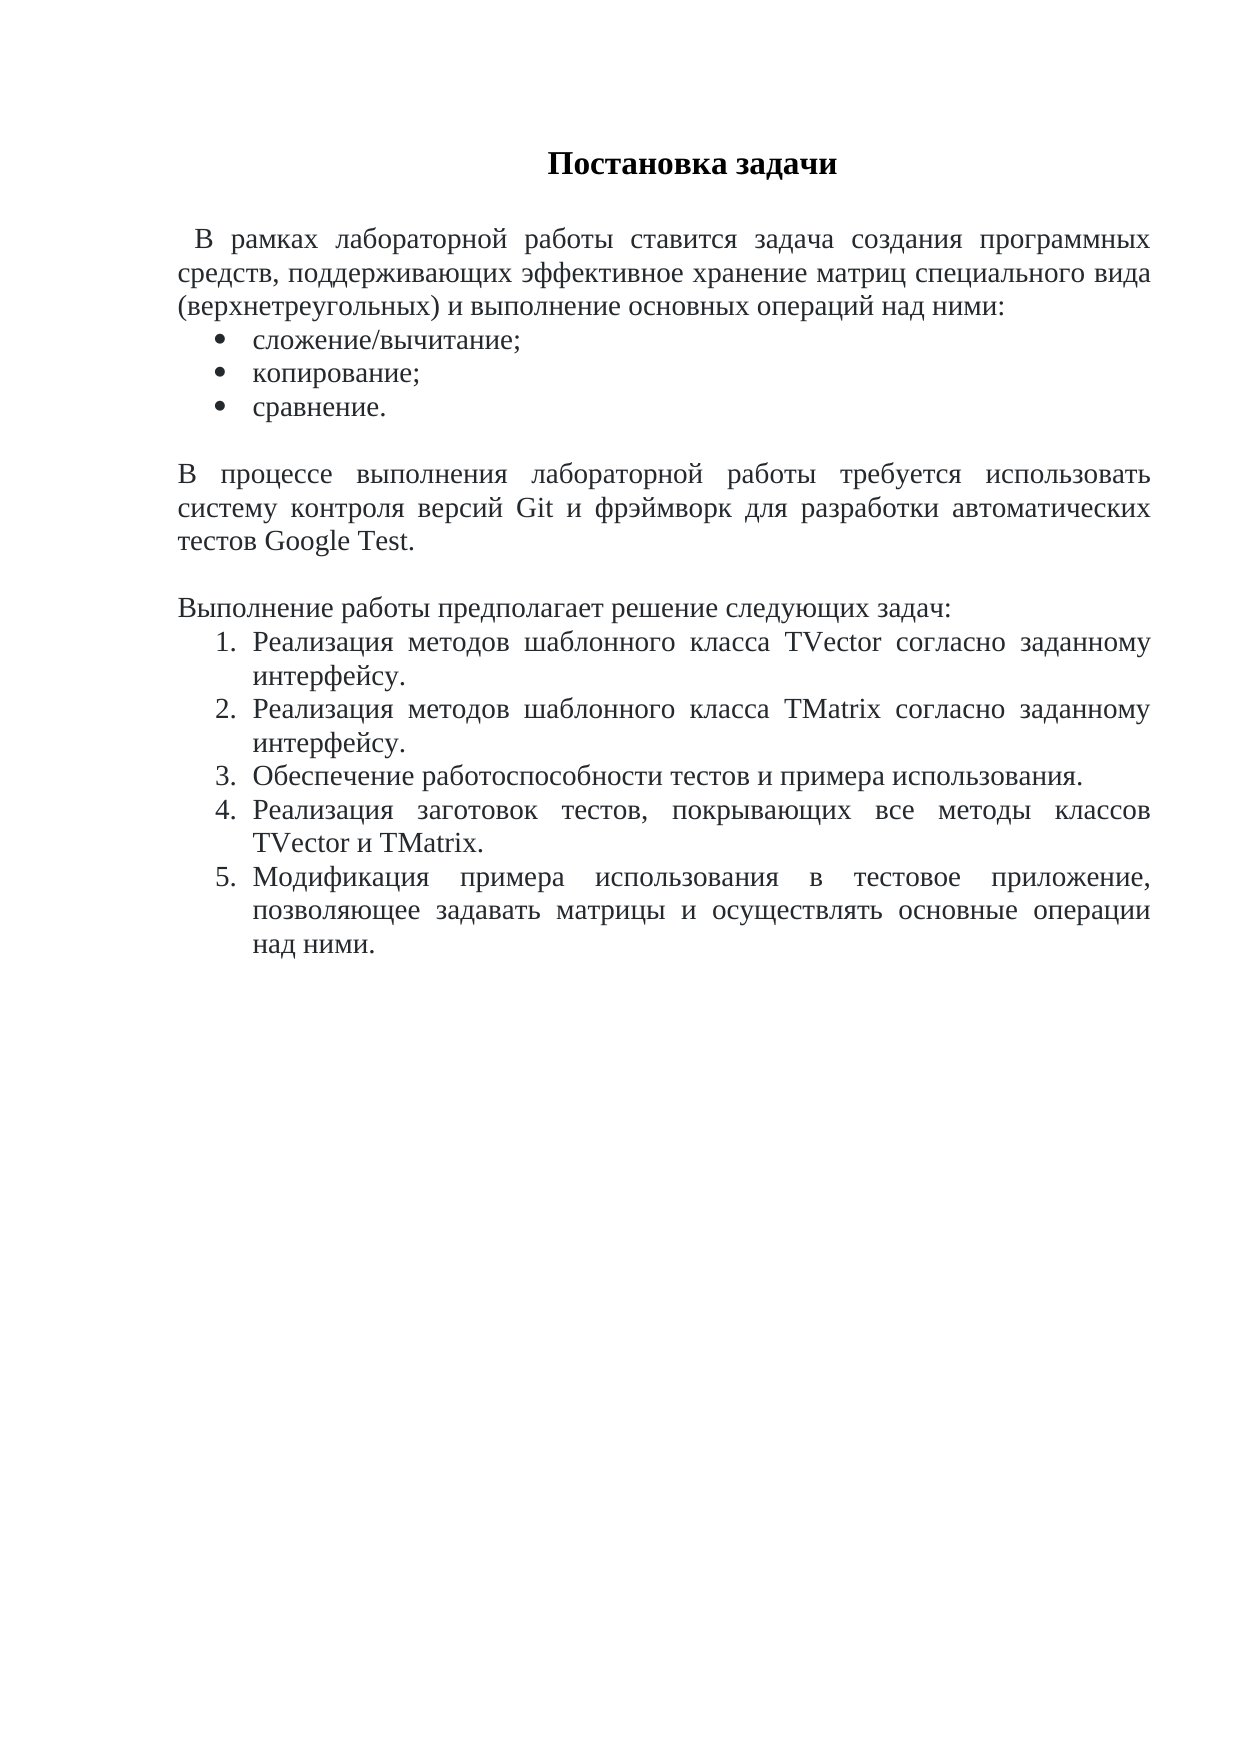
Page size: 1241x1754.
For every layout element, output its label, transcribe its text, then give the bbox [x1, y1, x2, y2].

text В рамках лабораторной работы ставится задача создания программных средств, поддерживающих эффективное хранение матриц специального вида (верхнетреугольных) и выполнение основных операций над ними: [177, 221, 1152, 322]
list Обеспечение работоспособности тестов и примера использования. [215, 758, 1152, 792]
list Реализация заготовок тестов, покрывающих все методы классов TVector и TMatrix. [215, 792, 1152, 859]
list сравнение. [215, 389, 1152, 423]
text Выполнение работы предполагает решение следующих задач: [177, 591, 1152, 624]
list Модификация примера использования в тестовое приложение, позволяющее задавать матрицы и осуществлять основные операции над ними. [215, 859, 1152, 959]
list копирование; [215, 356, 1152, 389]
list сложение/вычитание; [215, 322, 1152, 356]
list Реализация методов шаблонного класса TVector согласно заданному интерфейсу. [215, 624, 1152, 691]
list Реализация методов шаблонного класса TMatrix согласно заданному интерфейсу. [215, 691, 1152, 758]
subtitle Постановка задачи [177, 143, 1152, 181]
text В процессе выполнения лабораторной работы требуется использовать систему контроля версий Git и фрэймворк для разработки автоматических тестов Google Test. [177, 456, 1152, 557]
